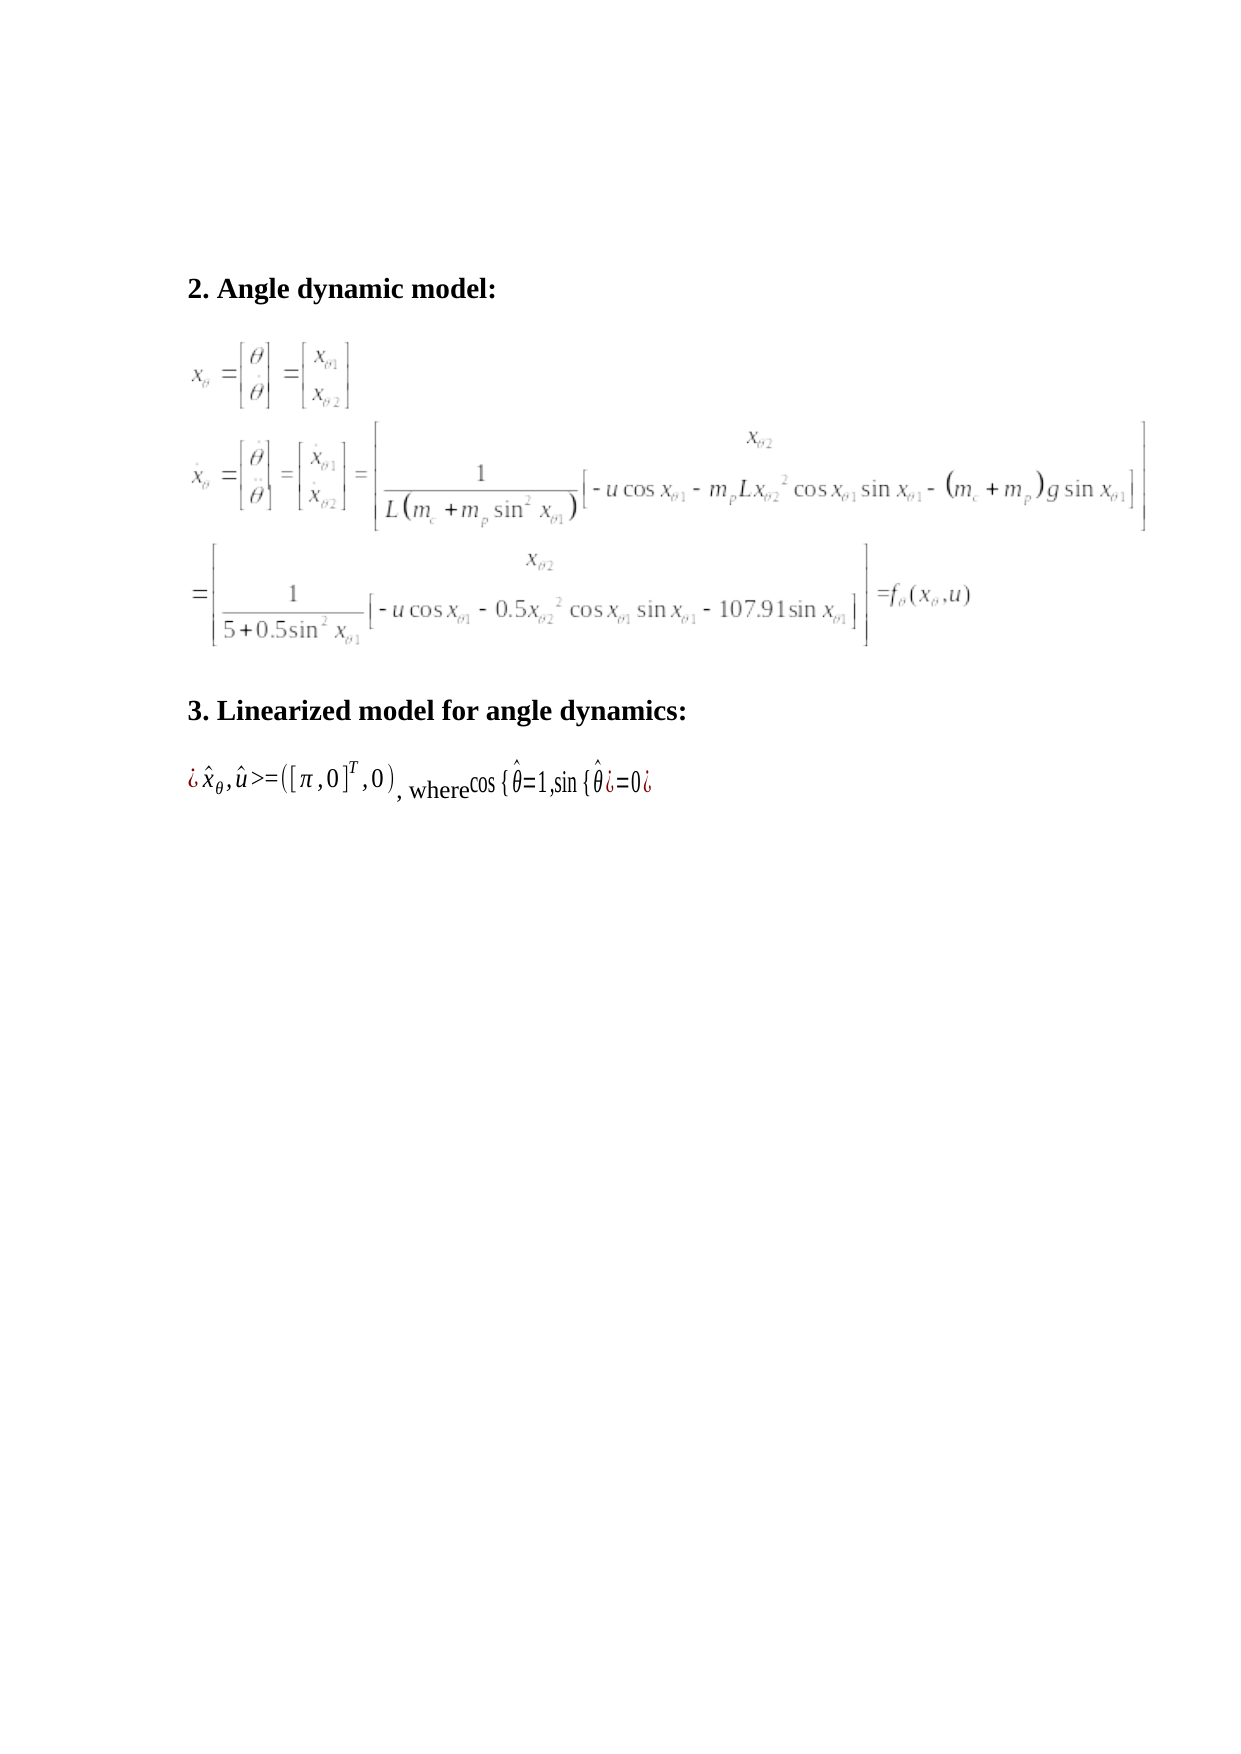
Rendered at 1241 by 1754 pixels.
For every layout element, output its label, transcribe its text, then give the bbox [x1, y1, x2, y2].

text , where [187, 759, 1053, 824]
list Linearized model for angle dynamics: [187, 677, 1053, 742]
list Angle dynamic model: [187, 256, 1053, 321]
